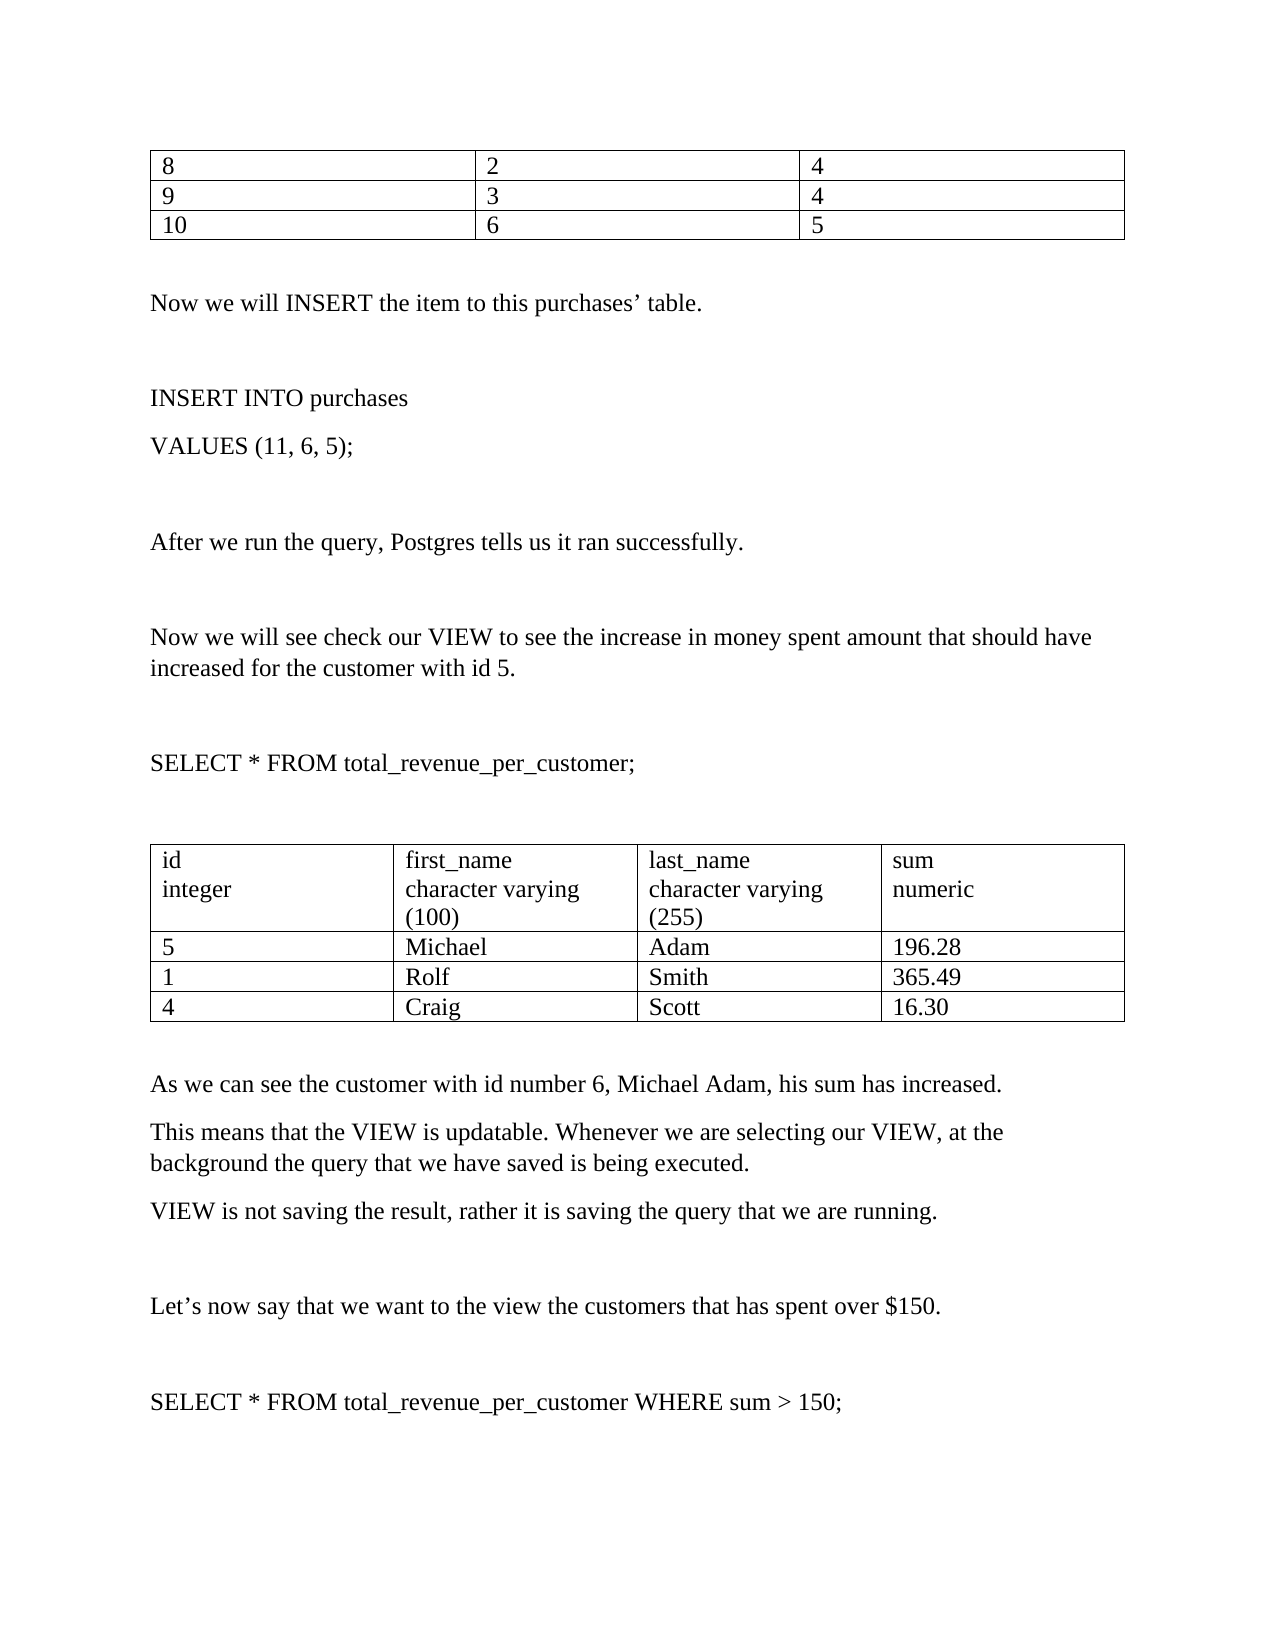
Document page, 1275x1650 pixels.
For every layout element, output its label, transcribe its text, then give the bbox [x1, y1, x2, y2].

table_cell Smith [638, 962, 881, 991]
table_cell 4 [800, 181, 1124, 209]
table_cell 4 [151, 992, 393, 1021]
text VALUES (11, 6, 5); [150, 431, 1125, 460]
table_cell 196.28 [882, 932, 1124, 961]
table_cell Scott [638, 992, 881, 1021]
table_cell 3 [476, 181, 799, 209]
text This means that the VIEW is updatable. Whenever we are selecting our VIEW, at the background the query that we have saved is being executed. [150, 1117, 1125, 1177]
table_header sum numeric [882, 845, 1124, 931]
table_cell 5 [800, 211, 1124, 239]
table_cell Rolf [394, 962, 637, 991]
table_header id integer [151, 845, 393, 931]
table_cell Adam [638, 932, 881, 961]
table_cell 2 [476, 151, 799, 180]
text Now we will see check our VIEW to see the increase in money spent amount that should have increased for the customer with id 5. [150, 622, 1125, 682]
table_cell 4 [800, 151, 1124, 180]
text VIEW is not saving the result, rather it is saving the query that we are running. [150, 1196, 1125, 1224]
table_cell 9 [151, 181, 475, 209]
table_cell 10 [151, 211, 475, 239]
table_header last_name character varying (255) [638, 845, 881, 931]
table_cell 365.49 [882, 962, 1124, 991]
table_header first_name character varying (100) [394, 845, 637, 931]
table_cell Craig [394, 992, 637, 1021]
table_cell Michael [394, 932, 637, 961]
text Let’s now say that we want to the view the customers that has spent over $150. [150, 1291, 1125, 1320]
text SELECT * FROM total_revenue_per_customer WHERE sum > 150; [150, 1387, 1125, 1415]
table_cell 5 [151, 932, 393, 961]
text SELECT * FROM total_revenue_per_customer; [150, 748, 1125, 777]
text Now we will INSERT the item to this purchases’ table. [150, 288, 1125, 317]
text INSERT INTO purchases [150, 383, 1125, 412]
text After we run the query, Postgres tells us it ran successfully. [150, 527, 1125, 555]
table_cell 1 [151, 962, 393, 991]
table_cell 6 [476, 211, 799, 239]
text As we can see the customer with id number 6, Michael Adam, his sum has increased. [150, 1069, 1125, 1098]
table_cell 8 [151, 151, 475, 180]
table_cell 16.30 [882, 992, 1124, 1021]
